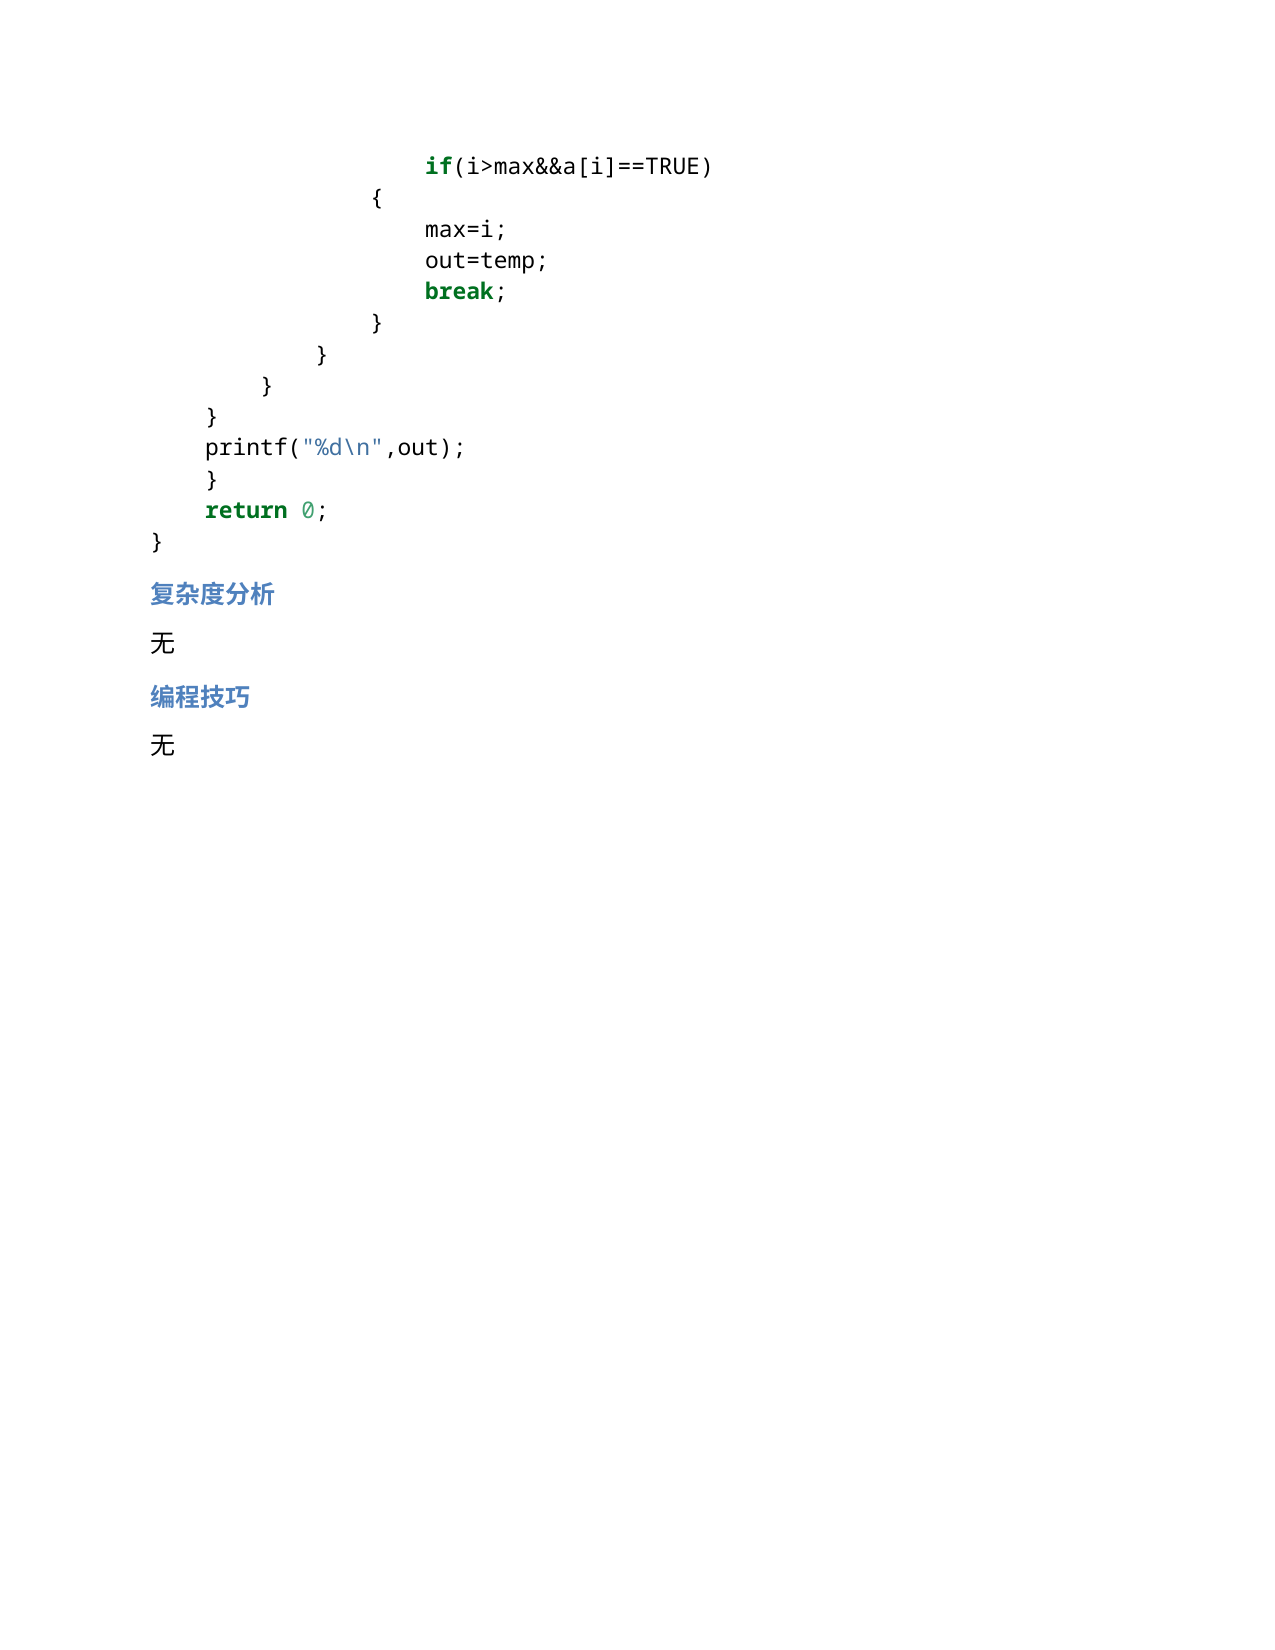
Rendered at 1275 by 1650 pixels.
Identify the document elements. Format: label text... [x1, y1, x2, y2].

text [150, 150, 1125, 556]
subtitle 编程技巧 [150, 679, 1125, 713]
subtitle 复杂度分析 [150, 577, 1125, 611]
text 无 [150, 732, 1125, 761]
text 无 [150, 630, 1125, 659]
